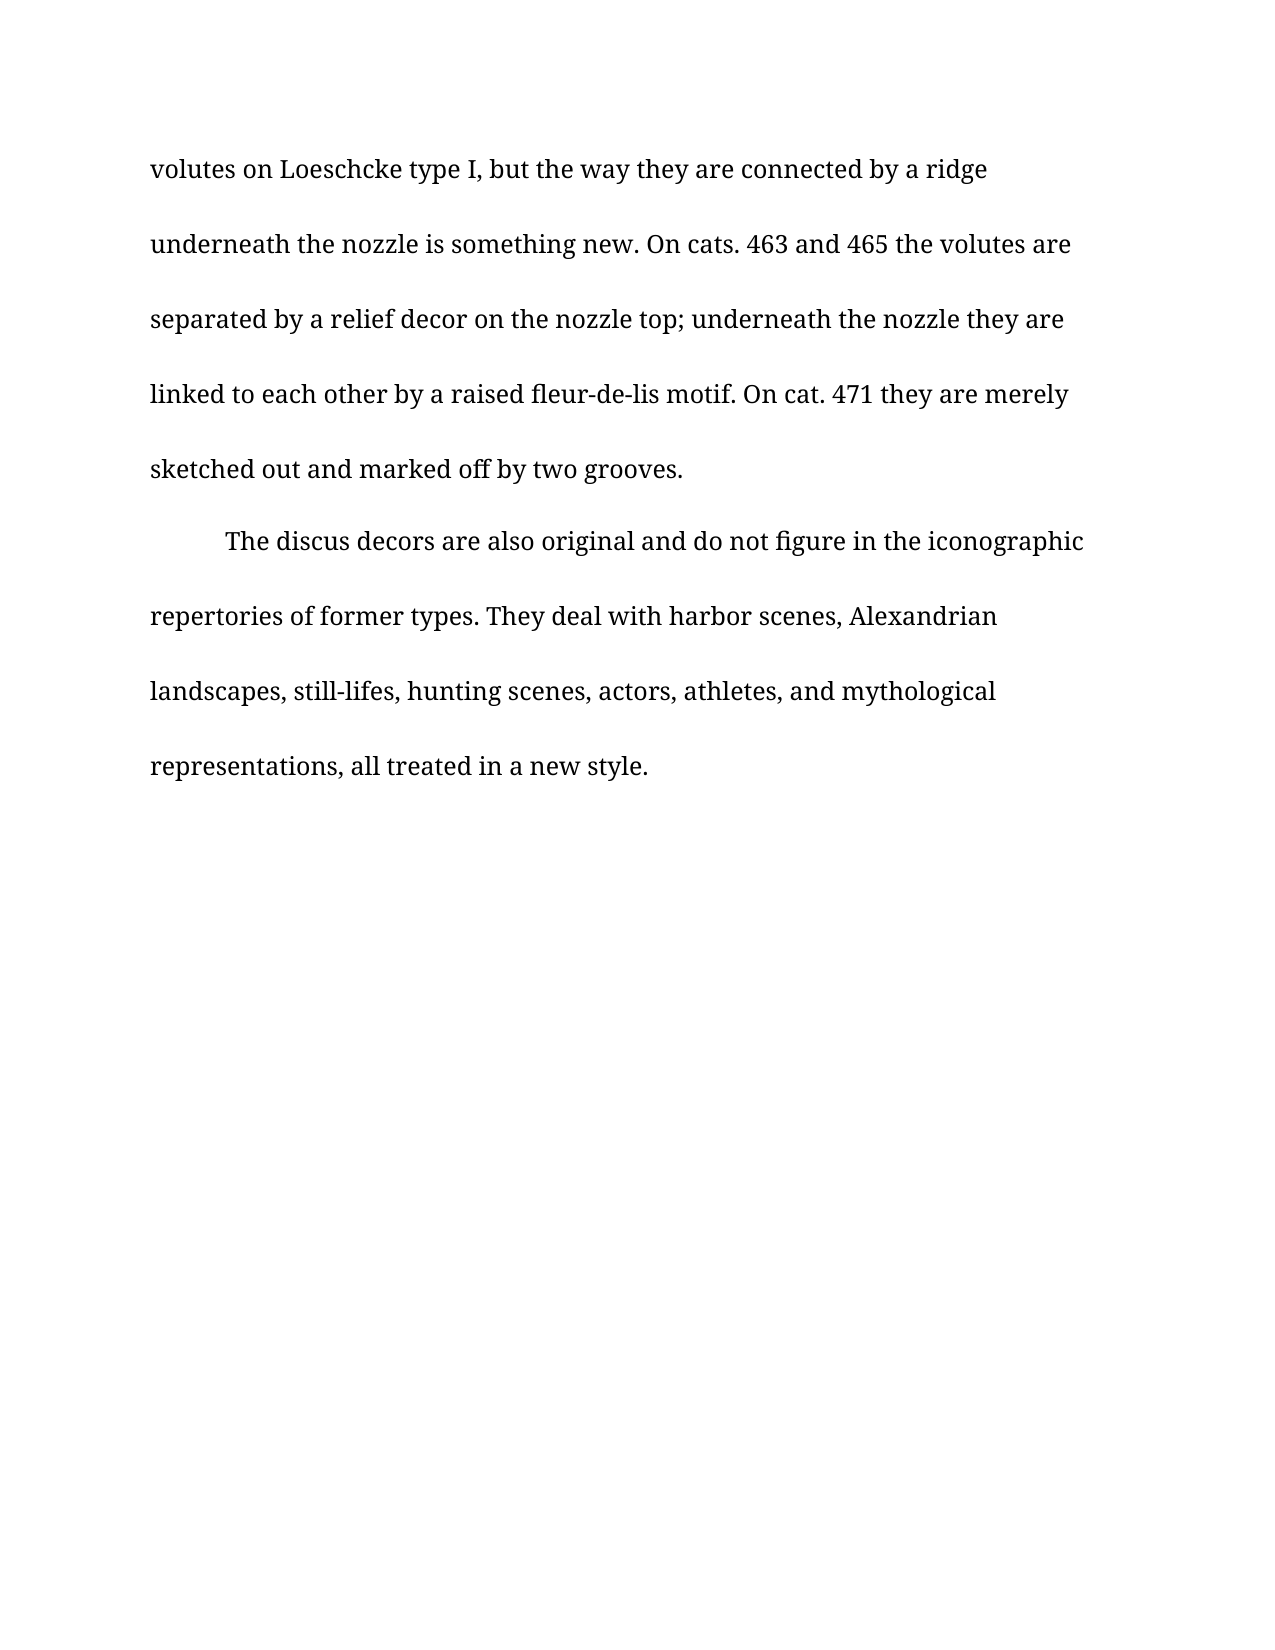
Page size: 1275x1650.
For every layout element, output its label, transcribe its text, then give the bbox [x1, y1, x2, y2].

list The discus decors are also original and do not figure in the iconographic repertories of former types. They deal with harbor scenes, Alexandrian landscapes, still-lifes, hunting scenes, actors, athletes, and mythological representations, all treated in a new style. [150, 522, 1125, 784]
